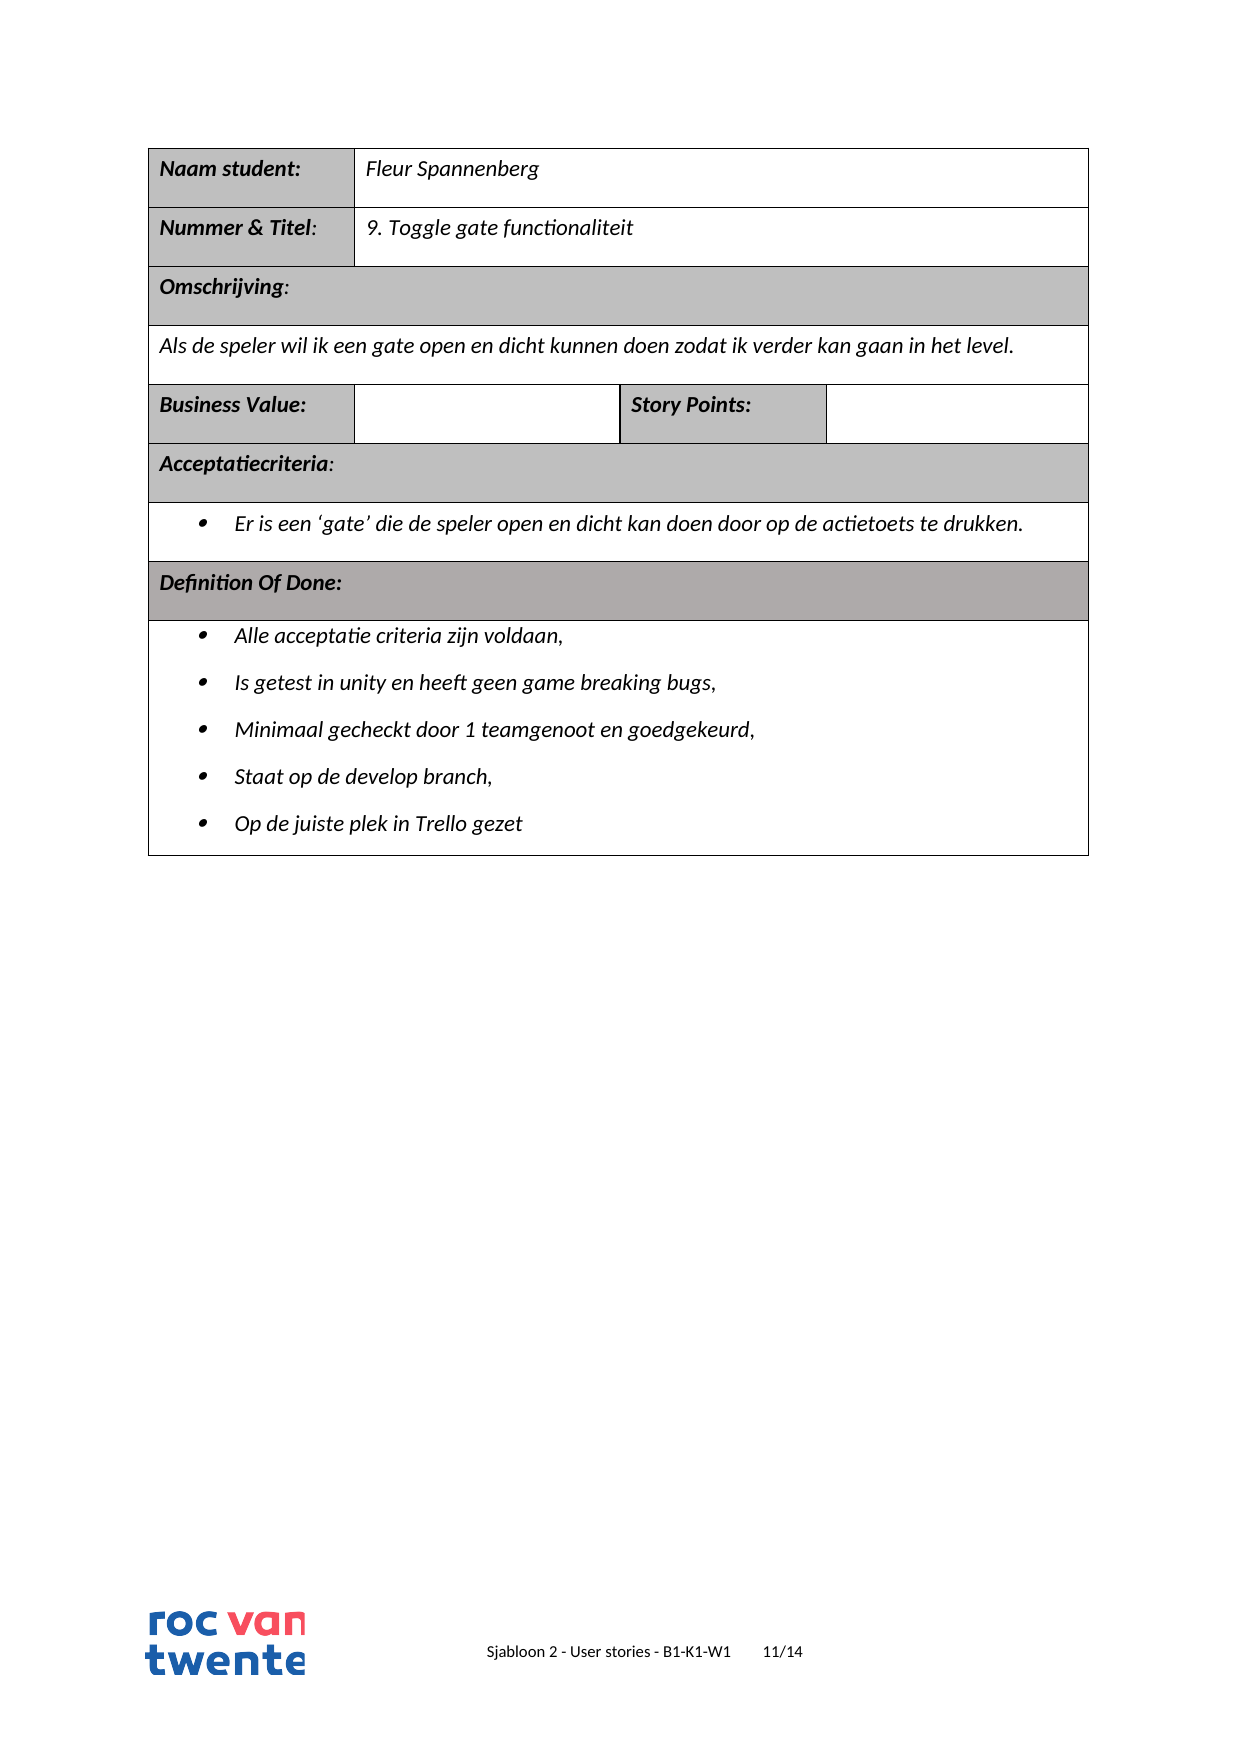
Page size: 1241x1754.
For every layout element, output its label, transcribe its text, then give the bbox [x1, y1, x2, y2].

table_header Naam student: [149, 149, 354, 207]
table_cell Nummer & Titel: [149, 208, 354, 266]
table_cell [355, 385, 619, 443]
table_cell Omschrijving: [149, 267, 1088, 325]
table_cell Definition Of Done: [149, 562, 1088, 620]
table_cell Business Value: [149, 385, 354, 443]
table_cell 9. Toggle gate functionaliteit [355, 208, 1088, 266]
table_cell Acceptatiecriteria: [149, 444, 1088, 502]
table_cell Als de speler wil ik een gate open en dicht kunnen doen zodat ik verder kan gaan in het level. [149, 326, 1088, 384]
table_cell [827, 385, 1088, 443]
picture [145, 1611, 305, 1674]
table_cell Alle acceptatie criteria zijn voldaan, Is getest in unity en heeft geen game breaking bugs, Minimaal gecheckt door 1 teamgenoot en goedgekeurd, Staat op de develop branch, Op de juiste plek in Trello gezet [149, 621, 1088, 855]
table_header Fleur Spannenberg [355, 149, 1088, 207]
table_cell Story Points: [621, 385, 826, 443]
table_cell Er is een ‘gate’ die de speler open en dicht kan doen door op de actietoets te drukken. [149, 503, 1088, 561]
